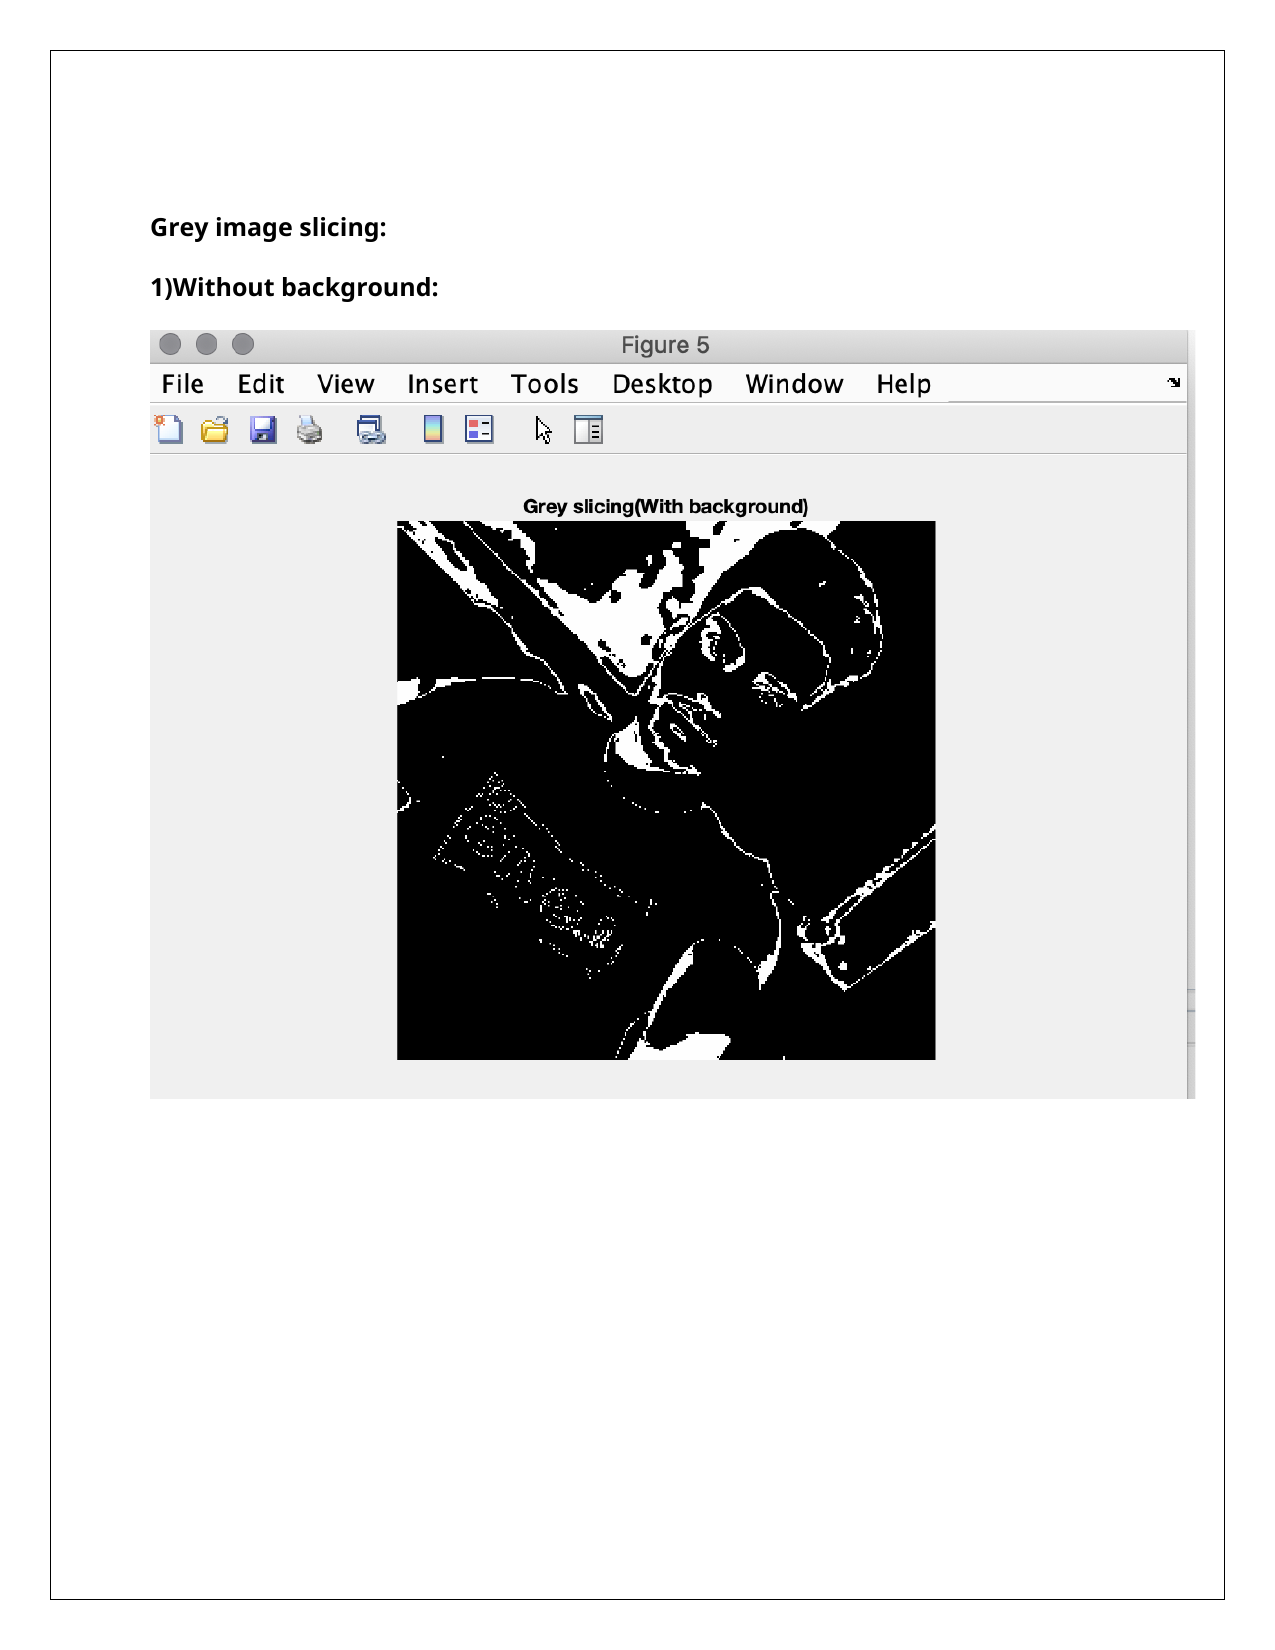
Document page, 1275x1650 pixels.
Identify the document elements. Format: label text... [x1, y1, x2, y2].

picture [150, 330, 1196, 1099]
text 1)Without background: [150, 270, 1125, 304]
text Grey image slicing: [150, 210, 1125, 244]
